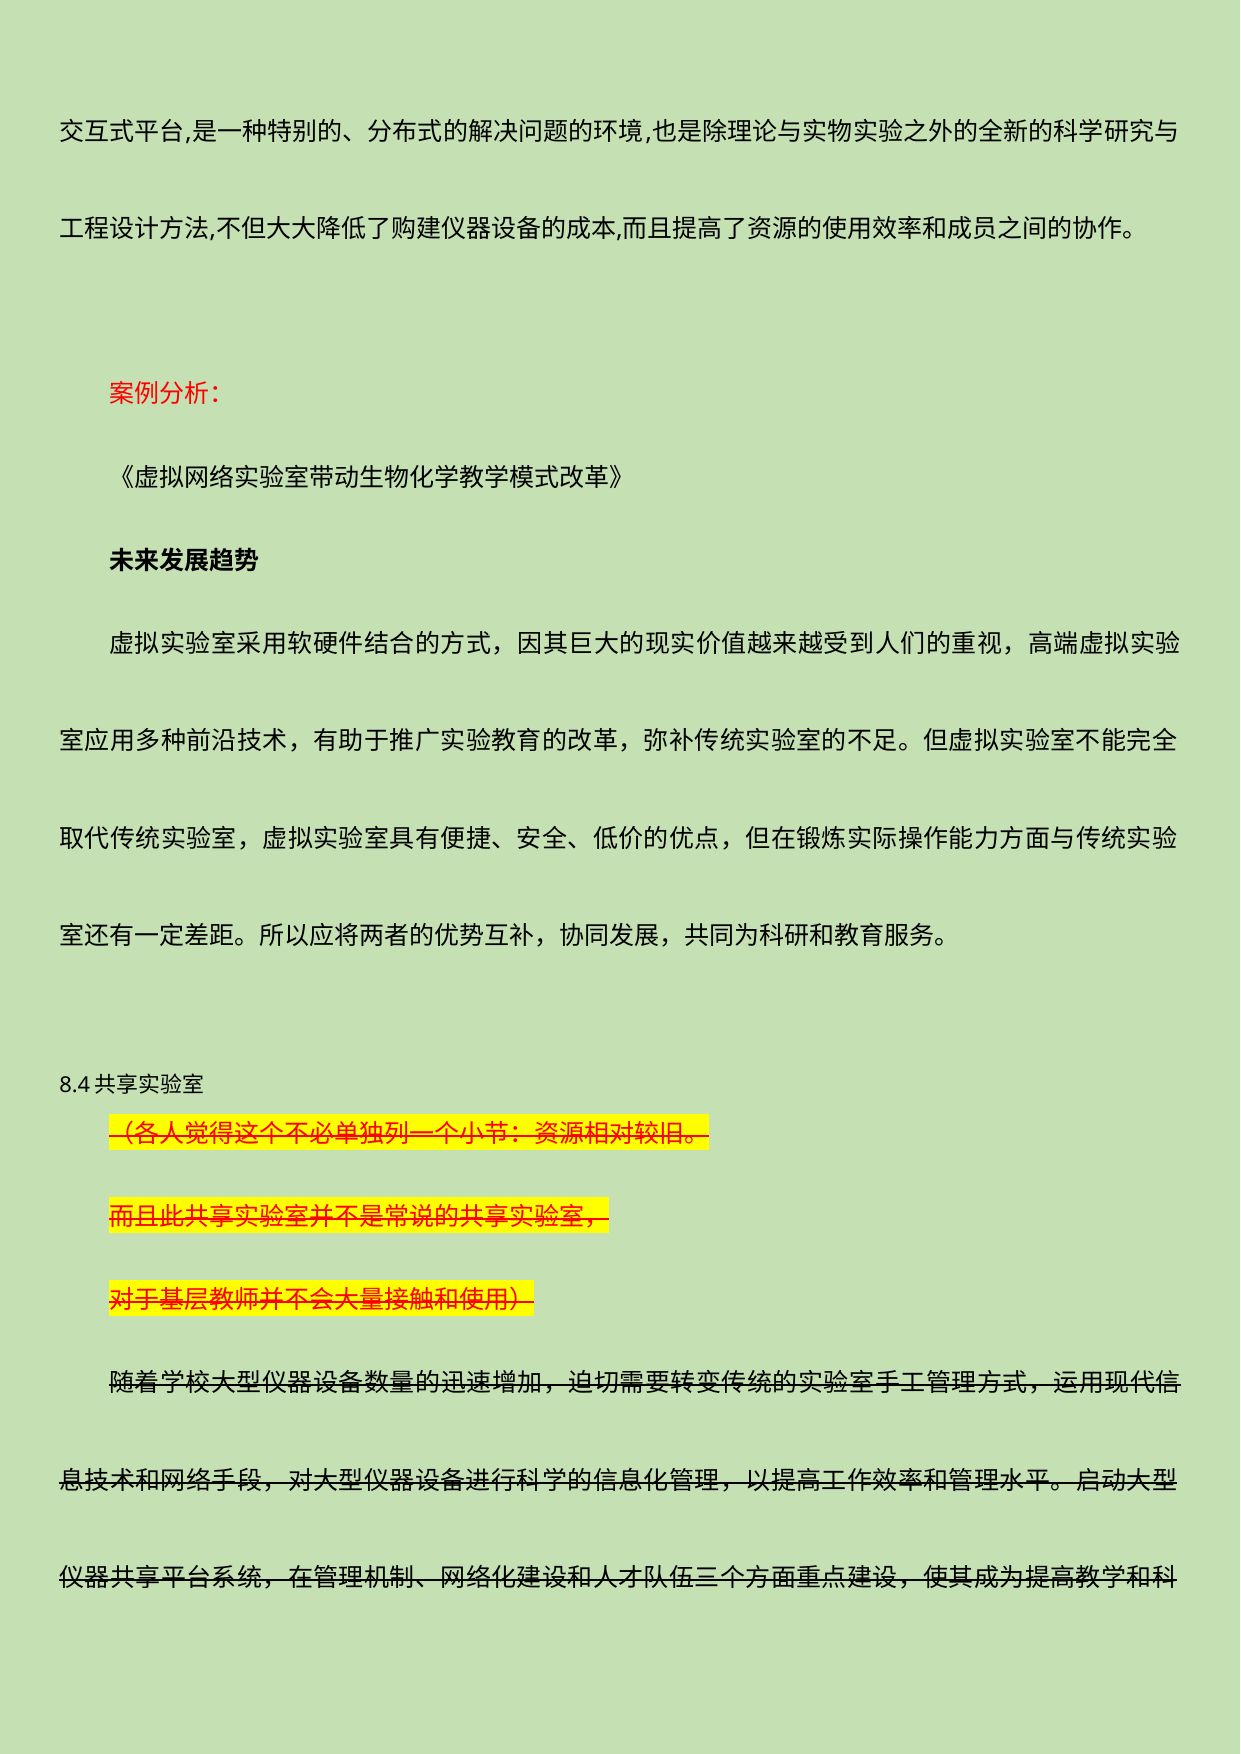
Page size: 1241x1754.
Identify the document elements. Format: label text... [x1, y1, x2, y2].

text （各人觉得这个不必单独列一个小节：资源相对较旧。 [59, 1099, 1181, 1164]
text 而且此共享实验室并不是常说的共享实验室， [59, 1182, 1181, 1247]
text 对于基层教师并不会大量接触和使用） [59, 1265, 1181, 1330]
text 案例分析： [59, 359, 1181, 424]
text 虚拟实验室采用软硬件结合的方式，因其巨大的现实价值越来越受到人们的重视，高端虚拟实验室应用多种前沿技术，有助于推广实验教育的改革，弥补传统实验室的不足。但虚拟实验室不能完全取代传统实验室，虚拟实验室具有便捷、安全、低价的优点，但在锻炼实际操作能力方面与传统实验室还有一定差距。所以应将两者的优势互补，协同发展，共同为科研和教育服务。 [59, 609, 1181, 966]
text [59, 1348, 1181, 1608]
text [59, 97, 1181, 259]
text 《虚拟网络实验室带动生物化学教学模式改革》 [59, 443, 1181, 508]
subtitle 未来发展趋势 [59, 526, 1181, 591]
text 8.4共享实验室 [59, 1067, 1181, 1099]
